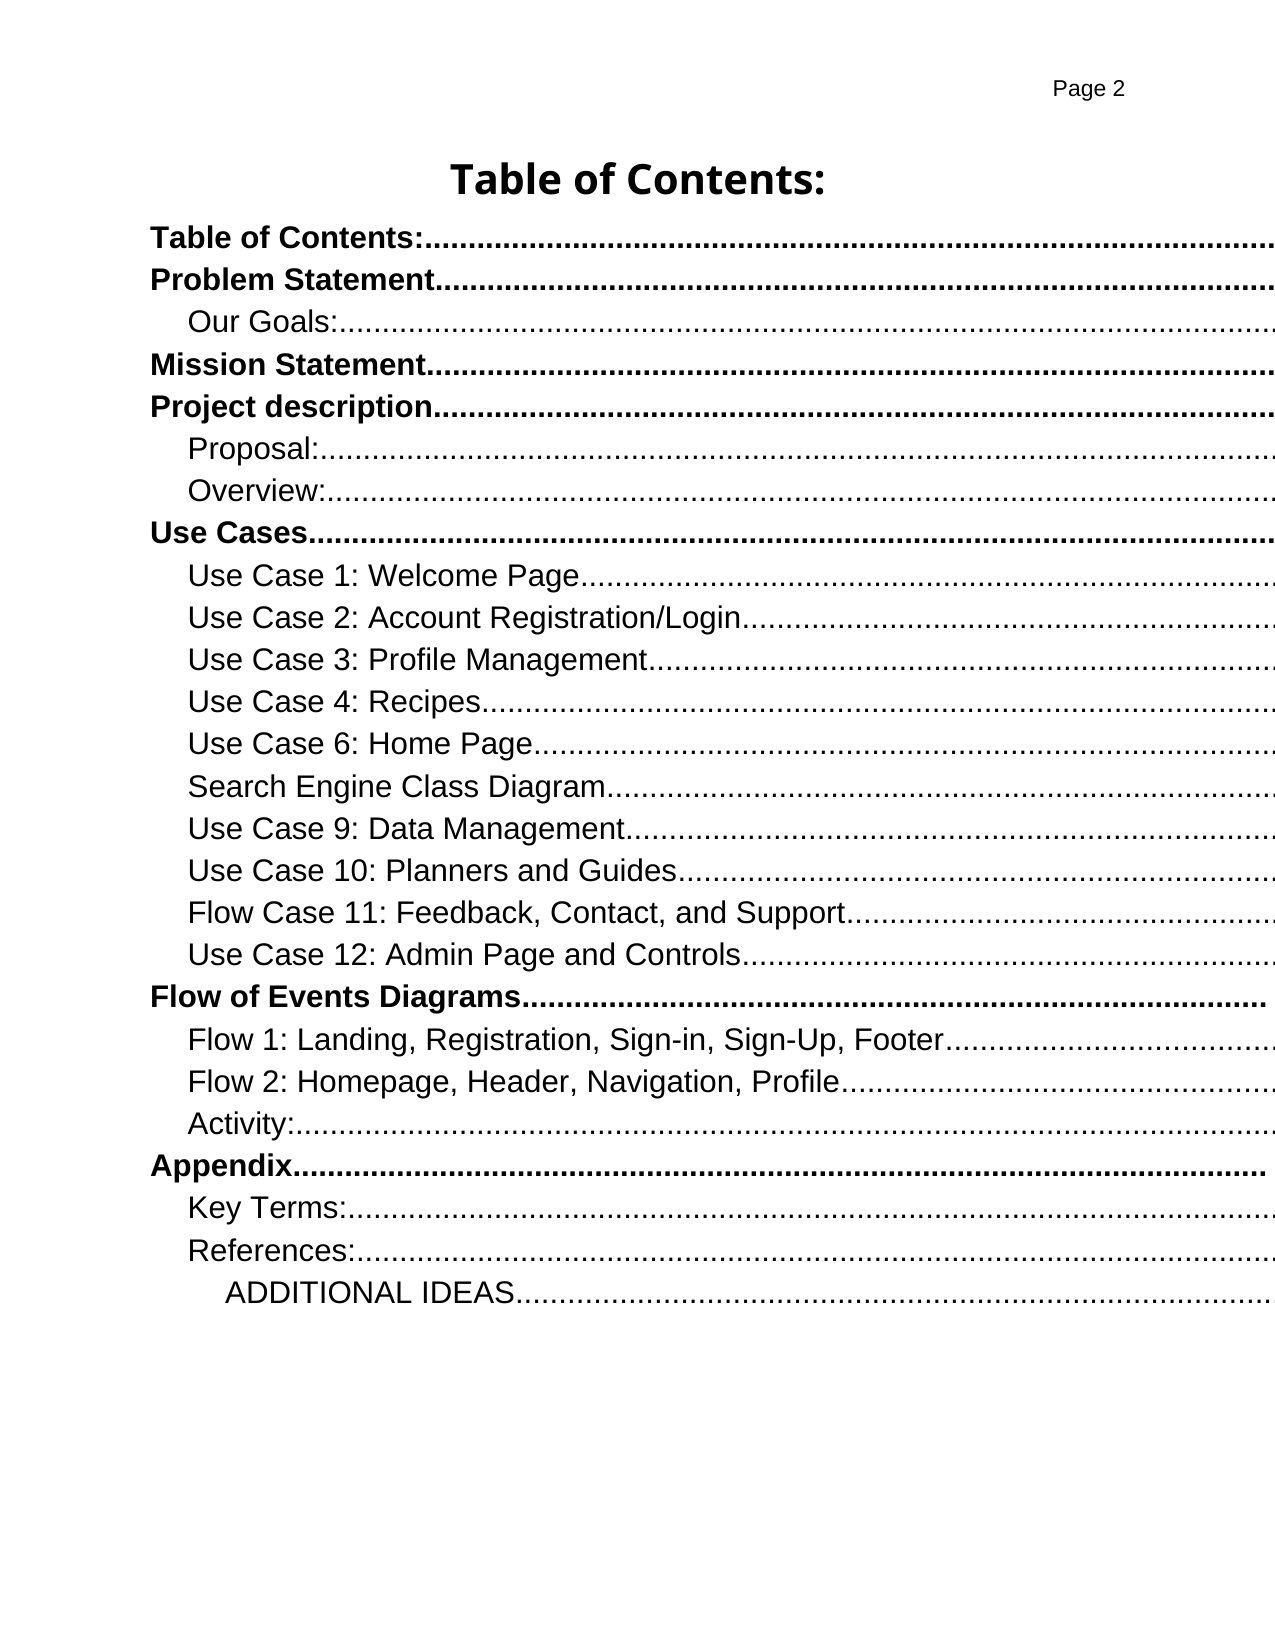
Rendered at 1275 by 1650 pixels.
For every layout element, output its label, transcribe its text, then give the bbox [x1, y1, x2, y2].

subtitle Table of Contents: [150, 150, 1125, 207]
